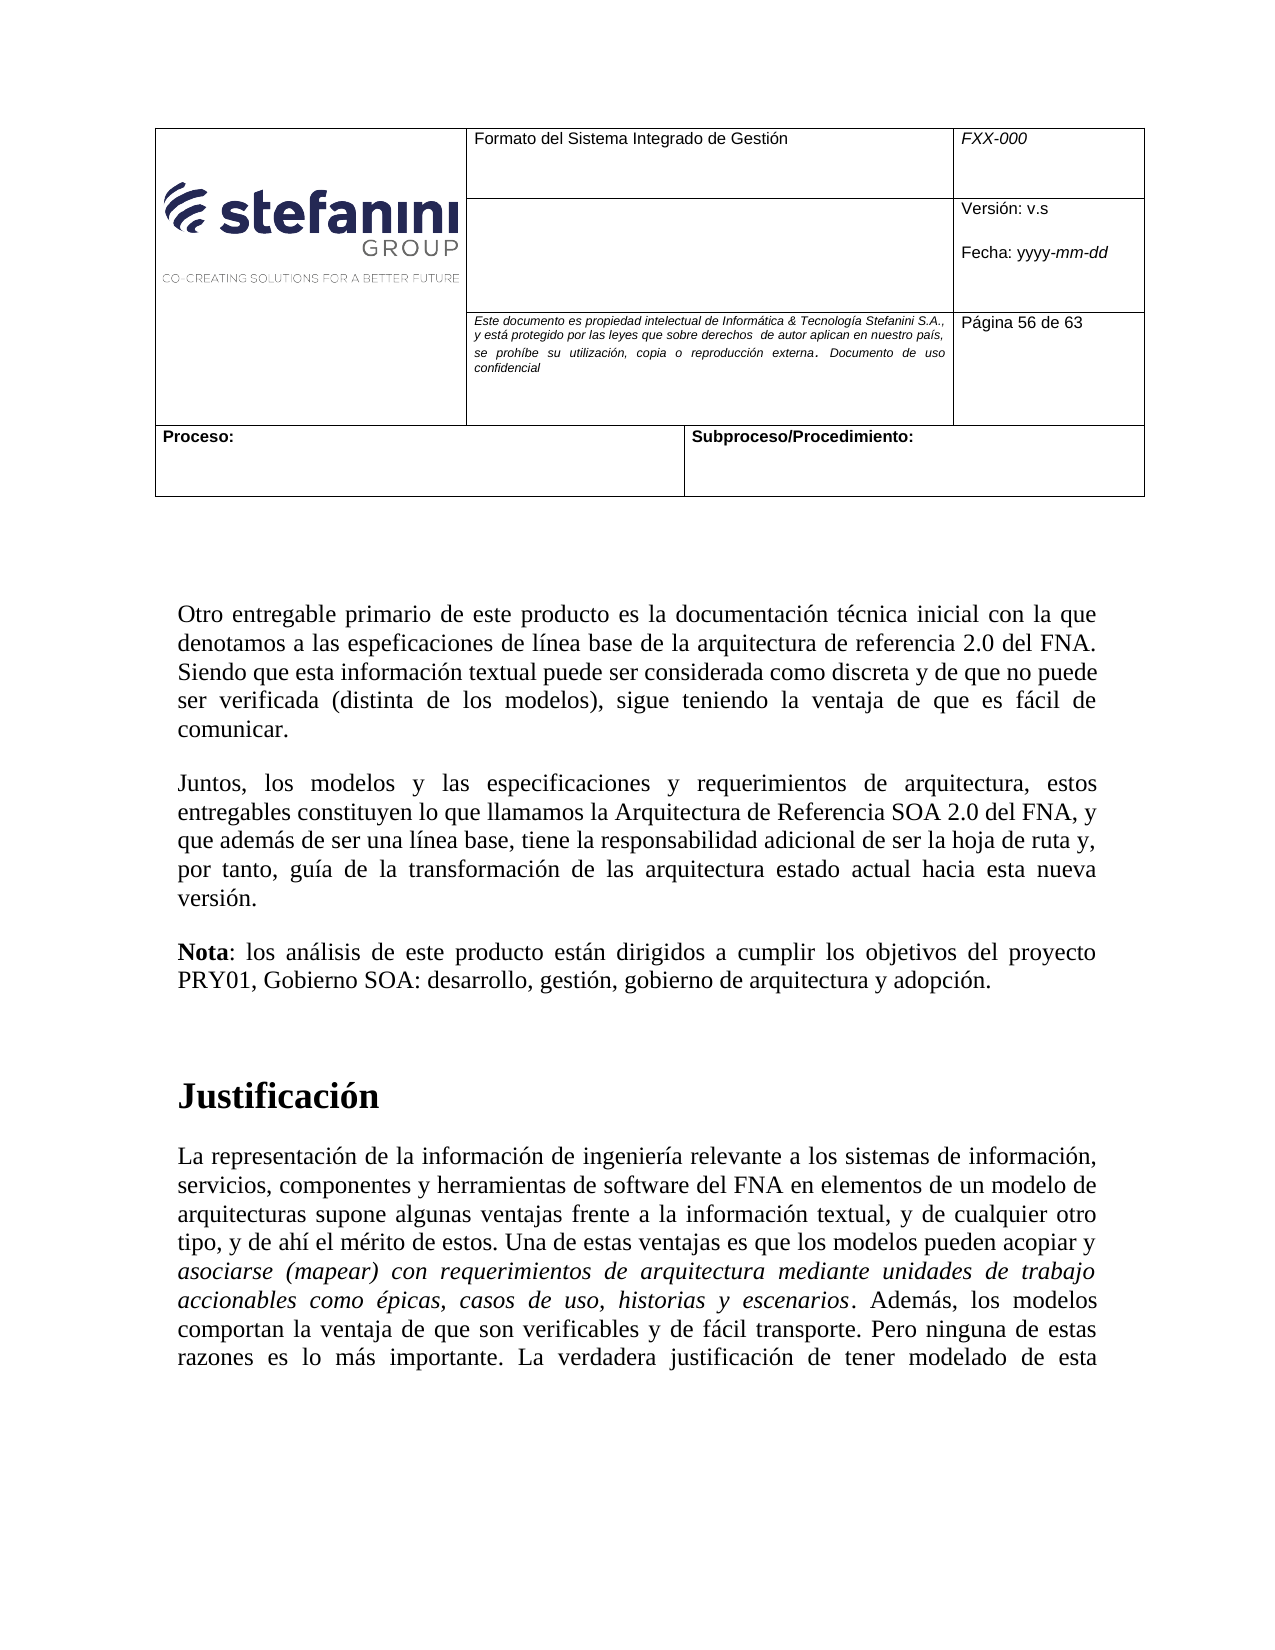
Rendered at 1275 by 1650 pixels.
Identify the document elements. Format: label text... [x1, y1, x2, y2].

text Nota: los análisis de este producto están dirigidos a cumplir los objetivos del proyecto PRY01, Gobierno SOA: desarrollo, gestión, gobierno de arquitectura y adopción. [177, 937, 1098, 994]
text La representación de la información de ingeniería relevante a los sistemas de información, servicios, componentes y herramientas de software del FNA en elementos de un modelo de arquitecturas supone algunas ventajas frente a la información textual, y de cualquier otro tipo, y de ahí el mérito de estos. Una de estas ventajas es que los modelos pueden acopiar y asociarse (mapear) con requerimientos de arquitectura mediante unidades de trabajo accionables como épicas, casos de uso, historias y escenarios. Además, los modelos comportan la ventaja de que son verificables y de fácil transporte. Pero ninguna de estas razones es lo más importante. La verdadera justificación de tener modelado de esta arquitectura de referencia 2.0 (en un lenguaje de descripción de arquitectura) es que el FNA cuente con la creación de un entorno centrado en modelos, el cual, deja abierta la posiblida de la aplicación de técnicas y creación de productos de ingeniería. [177, 1141, 1098, 1371]
subtitle Justificación [177, 1073, 1098, 1116]
text Juntos, los modelos y las especificaciones y requerimientos de arquitectura, estos entregables constituyen lo que llamamos la Arquitectura de Referencia SOA 2.0 del FNA, y que además de ser una línea base, tiene la responsabilidad adicional de ser la hoja de ruta y, por tanto, guía de la transformación de las arquitectura estado actual hacia esta nueva versión. [177, 768, 1098, 912]
text Otro entregable primario de este producto es la documentación técnica inicial con la que denotamos a las espeficaciones de línea base de la arquitectura de referencia 2.0 del FNA. Siendo que esta información textual puede ser considerada como discreta y de que no puede ser verificada (distinta de los modelos), sigue teniendo la ventaja de que es fácil de comunicar. [177, 599, 1098, 743]
picture [162, 182, 460, 286]
